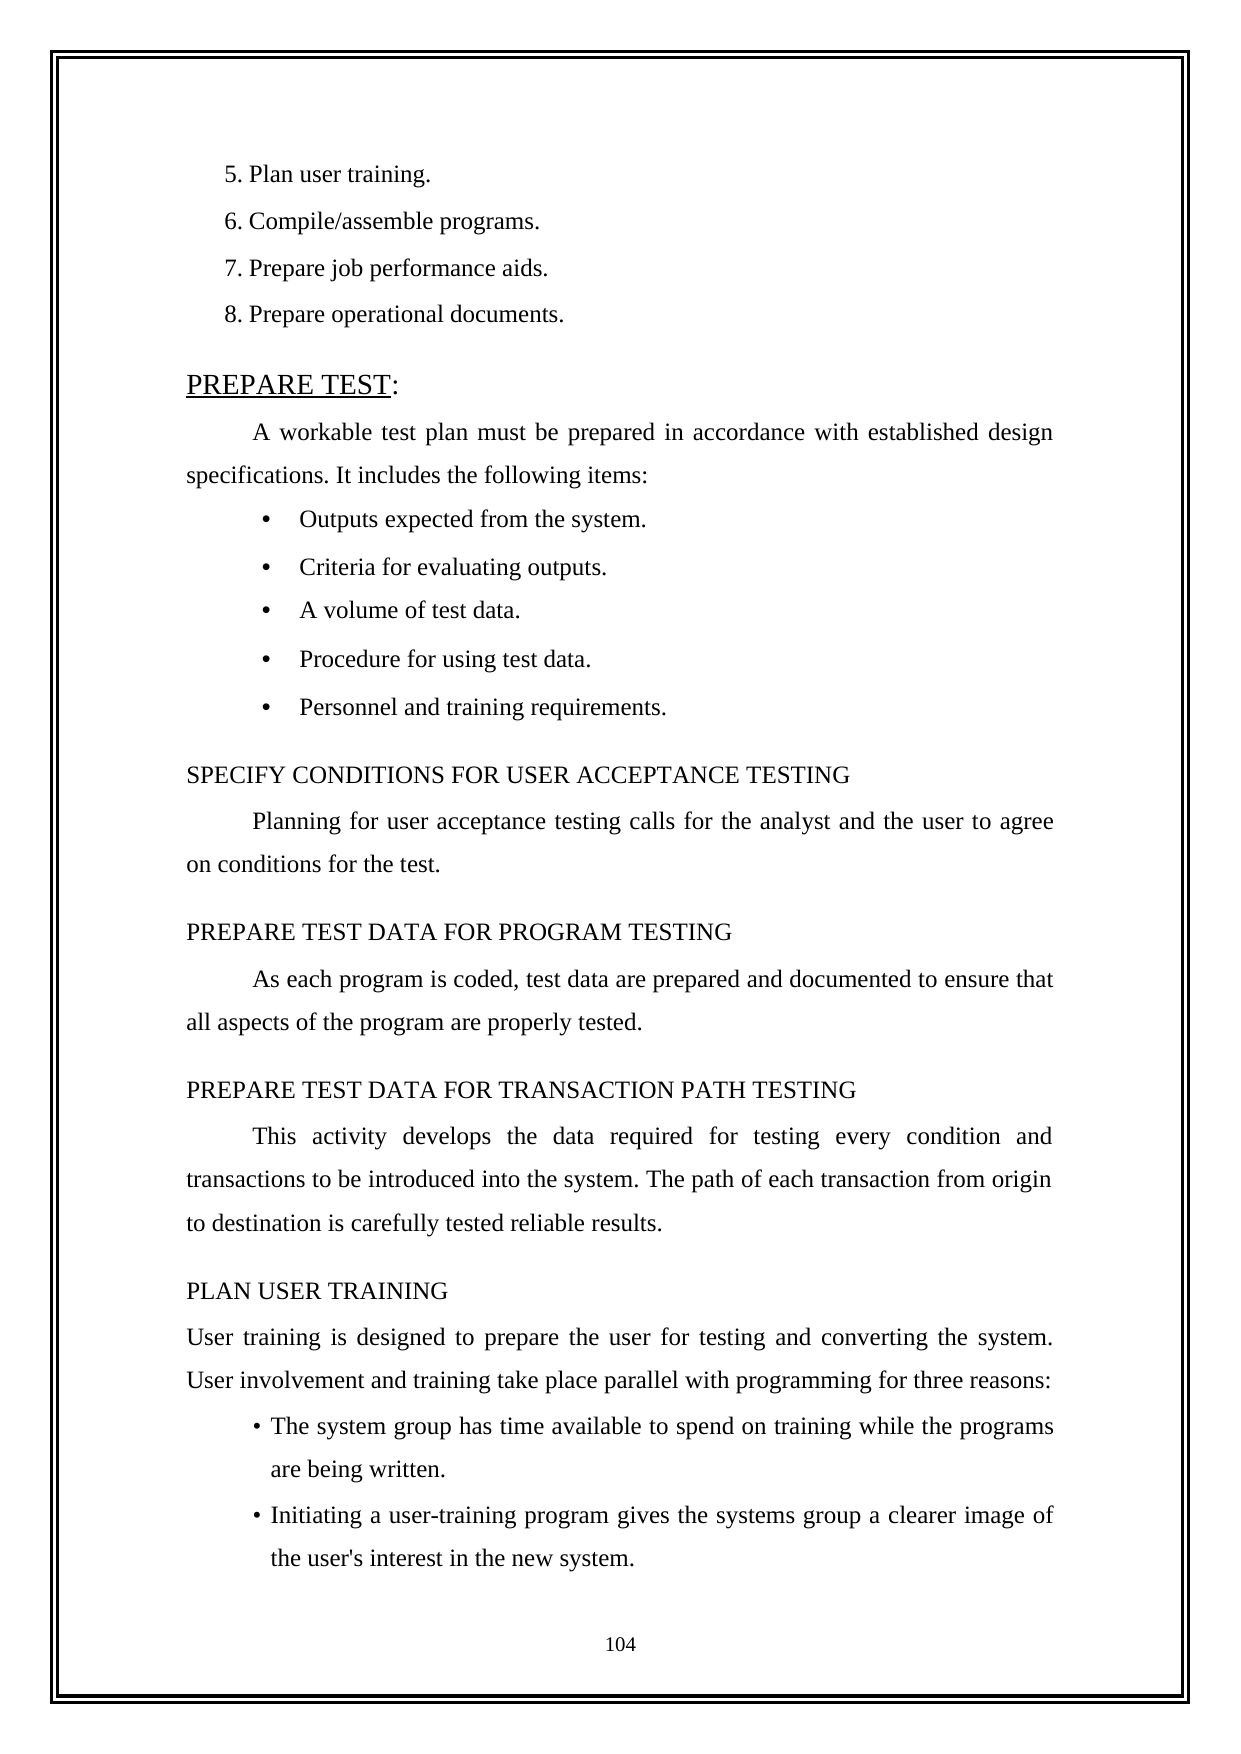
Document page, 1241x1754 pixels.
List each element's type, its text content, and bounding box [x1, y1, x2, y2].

list Prepare job performance aids. [224, 253, 1055, 281]
list Criteria for evaluating outputs. [262, 552, 1055, 581]
list Compile/assemble programs. [224, 206, 1055, 235]
text A workable test plan must be prepared in accordance with established design specifications. It includes the following items: [186, 417, 1055, 489]
list A volume of test data. [262, 595, 1055, 624]
text As each program is coded, test data are prepared and documented to ensure that all aspects of the program are properly tested. [186, 964, 1055, 1036]
list Initiating a user-training program gives the systems group a clearer image of the user's interest in the new system. [252, 1500, 1055, 1572]
list Procedure for using test data. [262, 644, 1055, 672]
text This activity develops the data required for testing every condition and transactions to be introduced into the system. The path of each transaction from origin to destination is carefully tested reliable results. [186, 1121, 1053, 1236]
list Prepare operational documents. [224, 299, 1055, 328]
list Plan user training. [224, 159, 1055, 188]
text User training is designed to prepare the user for testing and converting the system. User involvement and training take place parallel with programming for three reasons: [186, 1322, 1055, 1394]
list The system group has time available to spend on training while the programs are being written. [252, 1411, 1055, 1483]
text SPECIFY CONDITIONS FOR USER ACCEPTANCE TESTING [186, 760, 1061, 788]
text Planning for user acceptance testing calls for the analyst and the user to agree on conditions for the test. [186, 806, 1055, 878]
text PREPARE TEST DATA FOR PROGRAM TESTING [186, 917, 1061, 946]
list Personnel and training requirements. [262, 692, 1055, 720]
text PLAN USER TRAINING [186, 1276, 1061, 1304]
text PREPARE TEST DATA FOR TRANSACTION PATH TESTING [186, 1075, 1061, 1104]
list Outputs expected from the system. [262, 504, 1055, 533]
text PREPARE TEST: [186, 367, 1055, 401]
